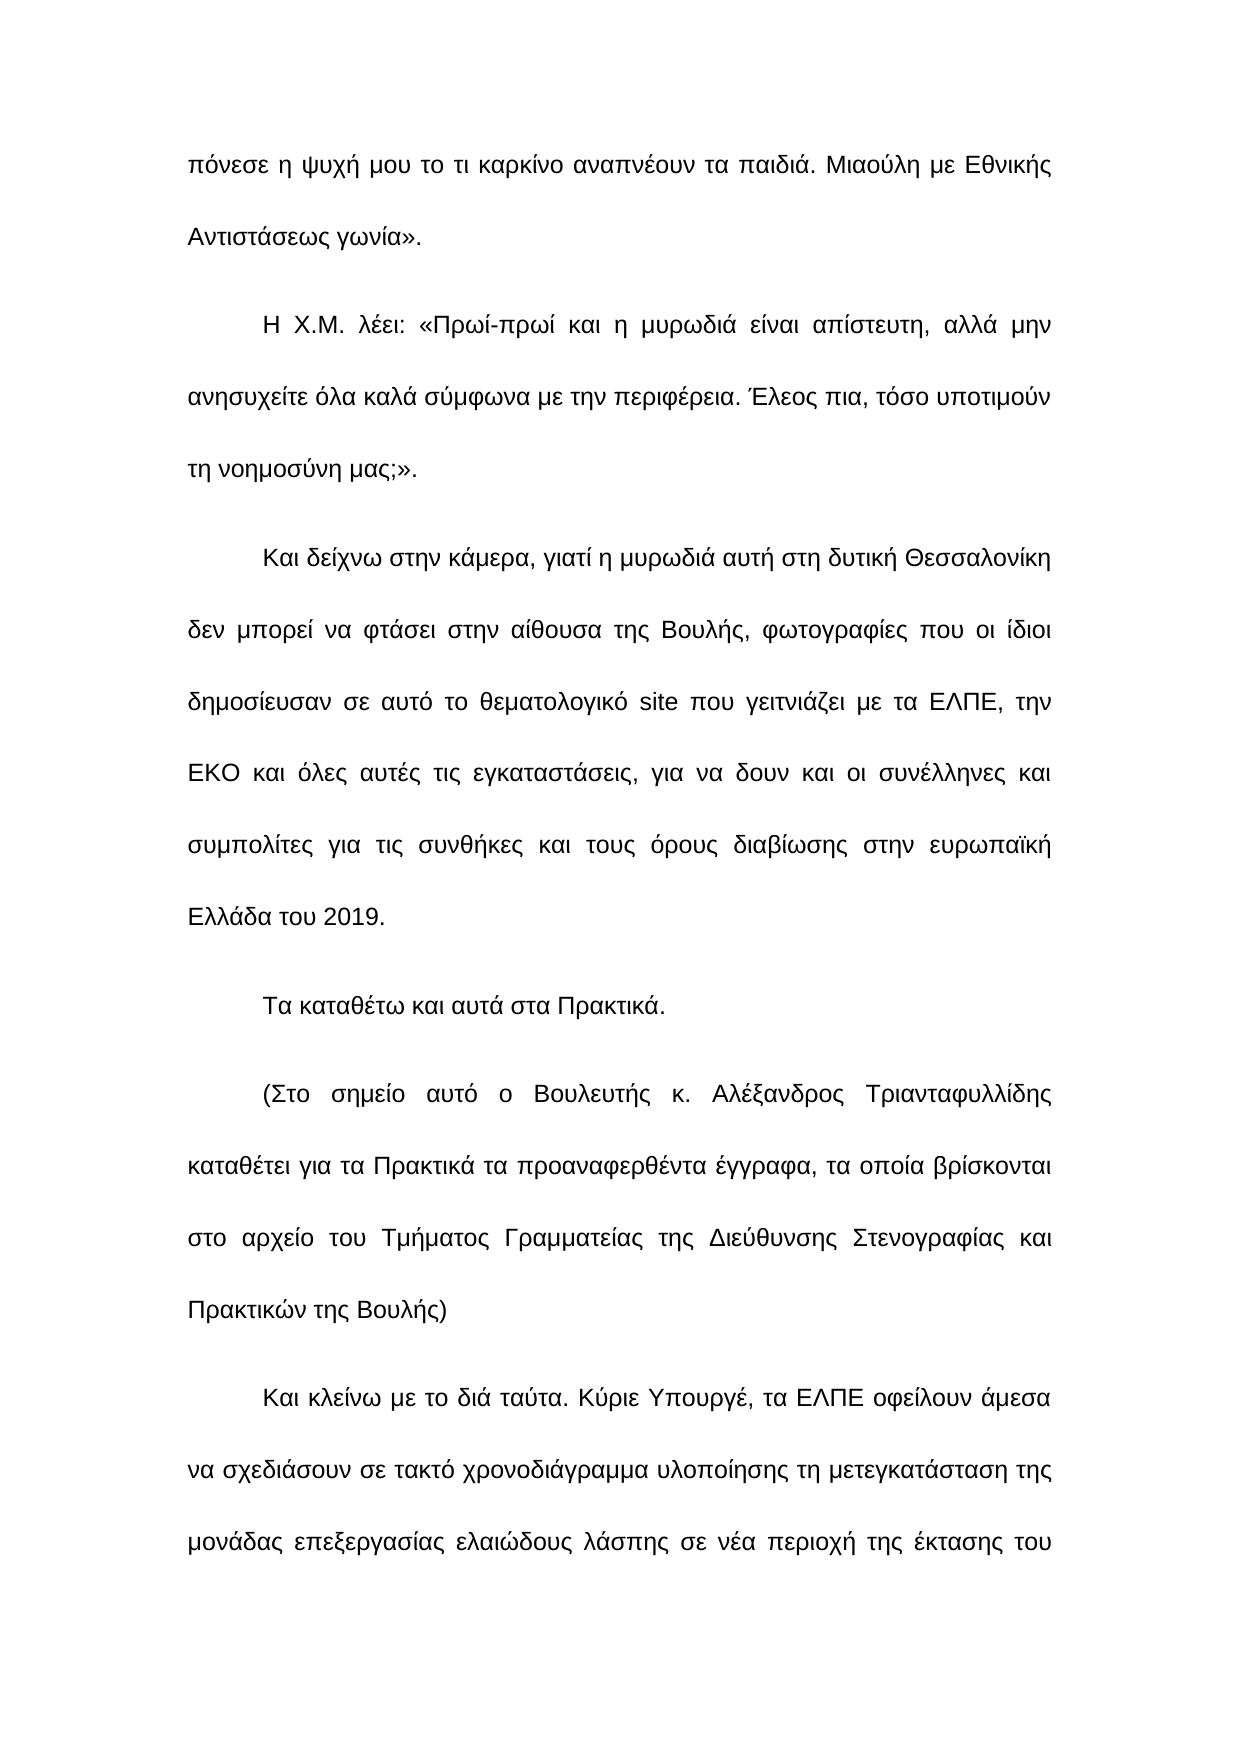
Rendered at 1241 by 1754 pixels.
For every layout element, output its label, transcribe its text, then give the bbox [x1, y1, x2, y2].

text (Στο σημείο αυτό ο Βουλευτής κ. Αλέξανδρος Τριανταφυλλίδης καταθέτει για τα Πρακτικά τα προαναφερθέντα έγγραφα, τα οποία βρίσκονται στο αρχείο του Τμήματος Γραμματείας της Διεύθυνσης Στενογραφίας και Πρακτικών της Βουλής) [187, 1079, 1053, 1323]
text Τα καταθέτω και αυτά στα Πρακτικά. [187, 991, 1053, 1019]
text Η Χ.Μ. λέει: «Πρωί-πρωί και η μυρωδιά είναι απίστευτη, αλλά μην ανησυχείτε όλα καλά σύμφωνα με την περιφέρεια. Έλεος πια, τόσο υποτιμούν τη νοημοσύνη μας;». [187, 310, 1053, 483]
text Και δείχνω στην κάμερα, γιατί η μυρωδιά αυτή στη δυτική Θεσσαλονίκη δεν μπορεί να φτάσει στην αίθουσα της Βουλής, φωτογραφίες που οι ίδιοι δημοσίευσαν σε αυτό το θεματολογικό site που γειτνιάζει με τα ΕΛΠΕ, την ΕΚΟ και όλες αυτές τις εγκαταστάσεις, για να δουν και οι συνέλληνες και συμπολίτες για τις συνθήκες και τους όρους διαβίωσης στην ευρωπαϊκή Ελλάδα του 2019. [187, 543, 1053, 931]
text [187, 150, 1053, 251]
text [187, 1383, 1053, 1556]
